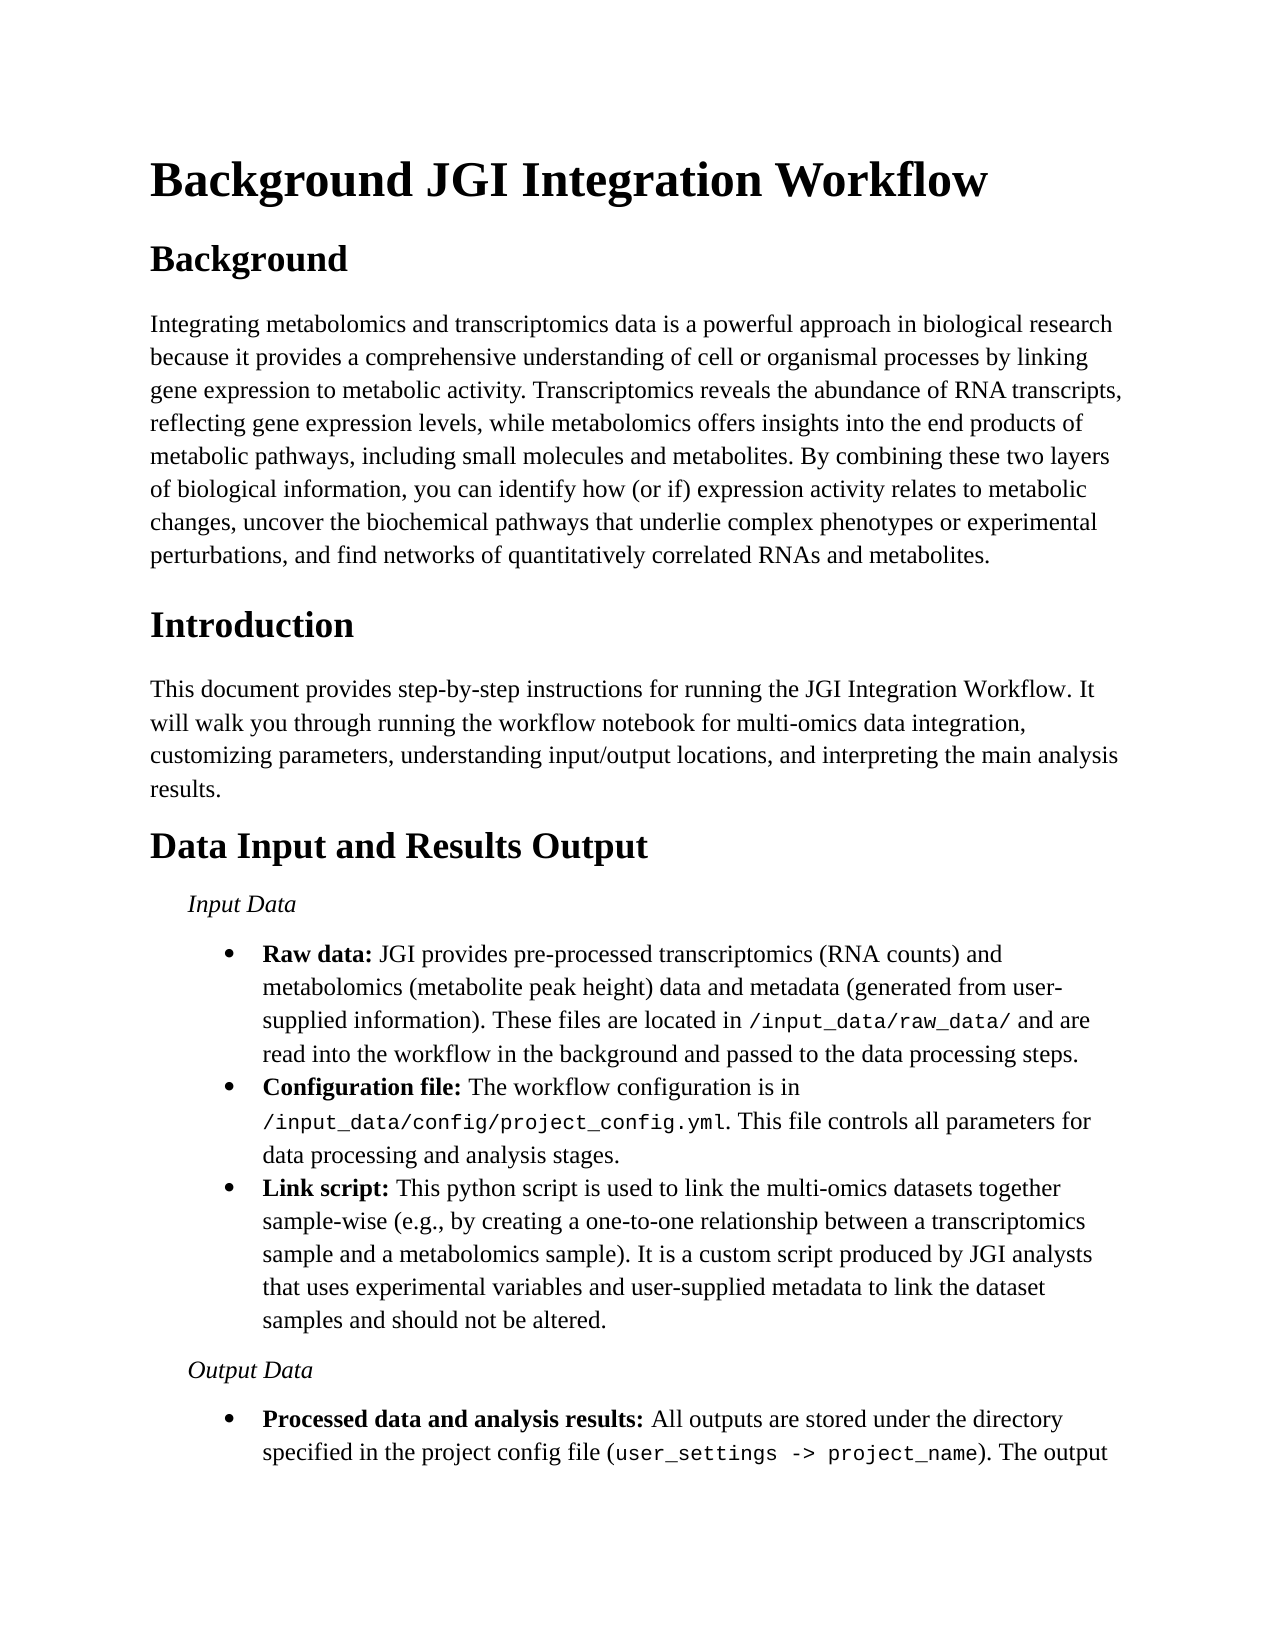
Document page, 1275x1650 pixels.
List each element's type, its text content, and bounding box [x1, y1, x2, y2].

text Integrating metabolomics and transcriptomics data is a powerful approach in biological research because it provides a comprehensive understanding of cell or organismal processes by linking gene expression to metabolic activity. Transcriptomics reveals the abundance of RNA transcripts, reflecting gene expression levels, while metabolomics offers insights into the end products of metabolic pathways, including small molecules and metabolites. By combining these two layers of biological information, you can identify how (or if) expression activity relates to metabolic changes, uncover the biochemical pathways that underlie complex phenotypes or experimental perturbations, and find networks of quantitatively correlated RNAs and metabolites. [150, 309, 1125, 569]
list Link script: This python script is used to link the multi-omics datasets together sample-wise (e.g., by creating a one-to-one relationship between a transcriptomics sample and a metabolomics sample). It is a custom script produced by JGI analysts that uses experimental variables and user-supplied metadata to link the dataset samples and should not be altered. [225, 1173, 1125, 1334]
text Input Data [187, 889, 1125, 918]
text Introduction [150, 602, 1125, 645]
list Raw data: JGI provides pre-processed transcriptomics (RNA counts) and metabolomics (metabolite peak height) data and metadata (generated from user-supplied information). These files are located in /input_data/raw_data/ and are read into the workflow in the background and passed to the data processing steps. [225, 939, 1125, 1068]
text Data Input and Results Output [150, 823, 1125, 866]
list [225, 1404, 1125, 1467]
text This document provides step-by-step instructions for running the JGI Integration Workflow. It will walk you through running the workflow notebook for multi-omics data integration, customizing parameters, understanding input/output locations, and interpreting the main analysis results. [150, 674, 1125, 802]
text Background JGI Integration Workflow [150, 150, 1125, 207]
list Configuration file: The workflow configuration is in /input_data/config/project_config.yml. This file controls all parameters for data processing and analysis stages. [225, 1072, 1125, 1169]
text Output Data [150, 1355, 1125, 1383]
text Background [150, 237, 1125, 280]
